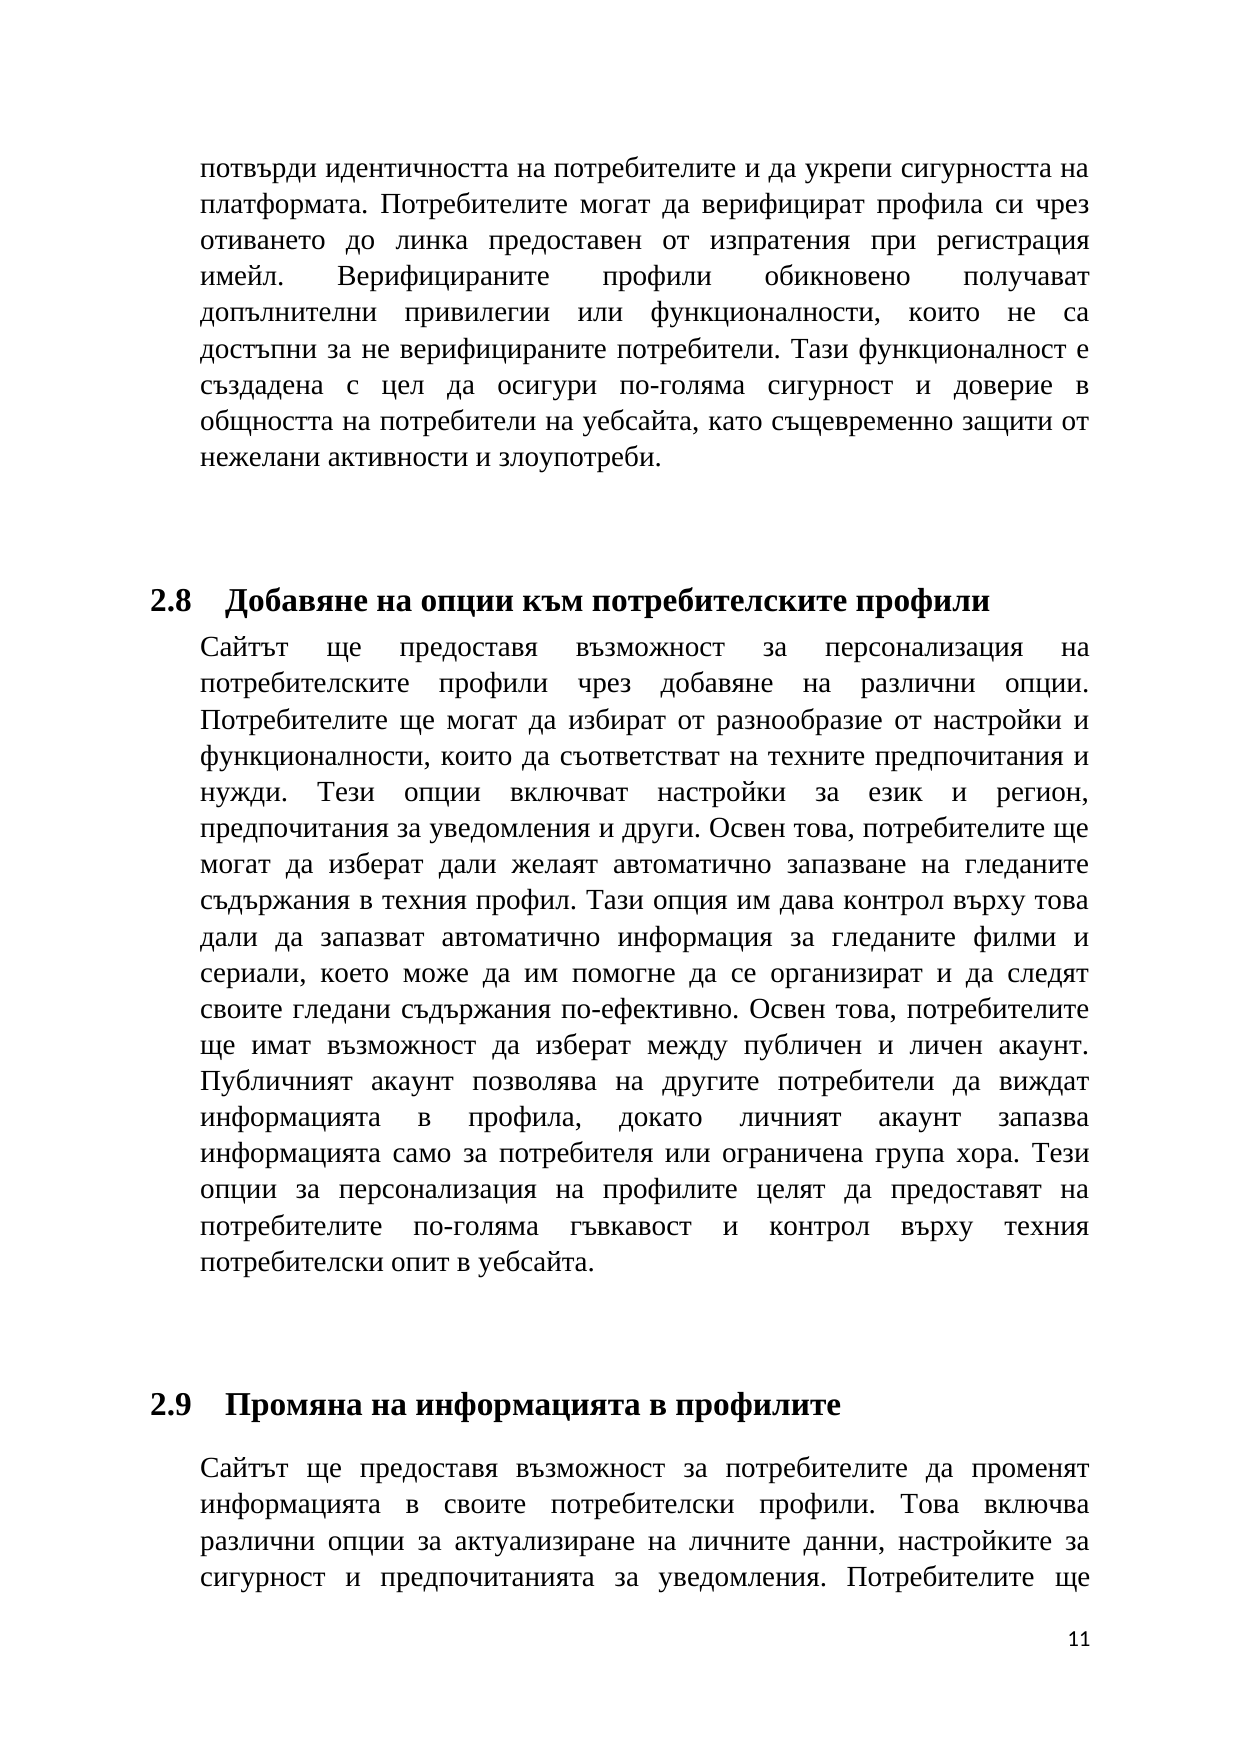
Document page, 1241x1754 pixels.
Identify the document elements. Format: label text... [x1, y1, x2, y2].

list Сайтът ще предоставя възможност за персонализация на потребителските профили чрез добавяне на различни опции. Потребителите ще могат да избират от разнообразие от настройки и функционалности, които да съответстват на техните предпочитания и нужди. Тези опции включват настройки за език и регион, предпочитания за уведомления и други. Освен това, потребителите ще могат да изберат дали желаят автоматично запазване на гледаните съдържания в техния профил. Тази опция им дава контрол върху това дали да запазват автоматично информация за гледаните филми и сериали, което може да им помогне да се организират и да следят своите гледани съдържания по-ефективно. Освен това, потребителите ще имат възможност да изберат между публичен и личен акаунт. Публичният акаунт позволява на другите потребители да виждат информацията в профила, докато личният акаунт запазва информацията само за потребителя или ограничена група хора. Тези опции за персонализация на профилите целят да предоставят на потребителите по-голяма гъвкавост и контрол върху техния потребителски опит в уебсайта. [200, 629, 1090, 1277]
subtitle Промяна на информацията в профилите [150, 1384, 1090, 1423]
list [200, 150, 1090, 473]
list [200, 1450, 1090, 1592]
subtitle Добавяне на опции към потребителските профили [150, 580, 1090, 618]
